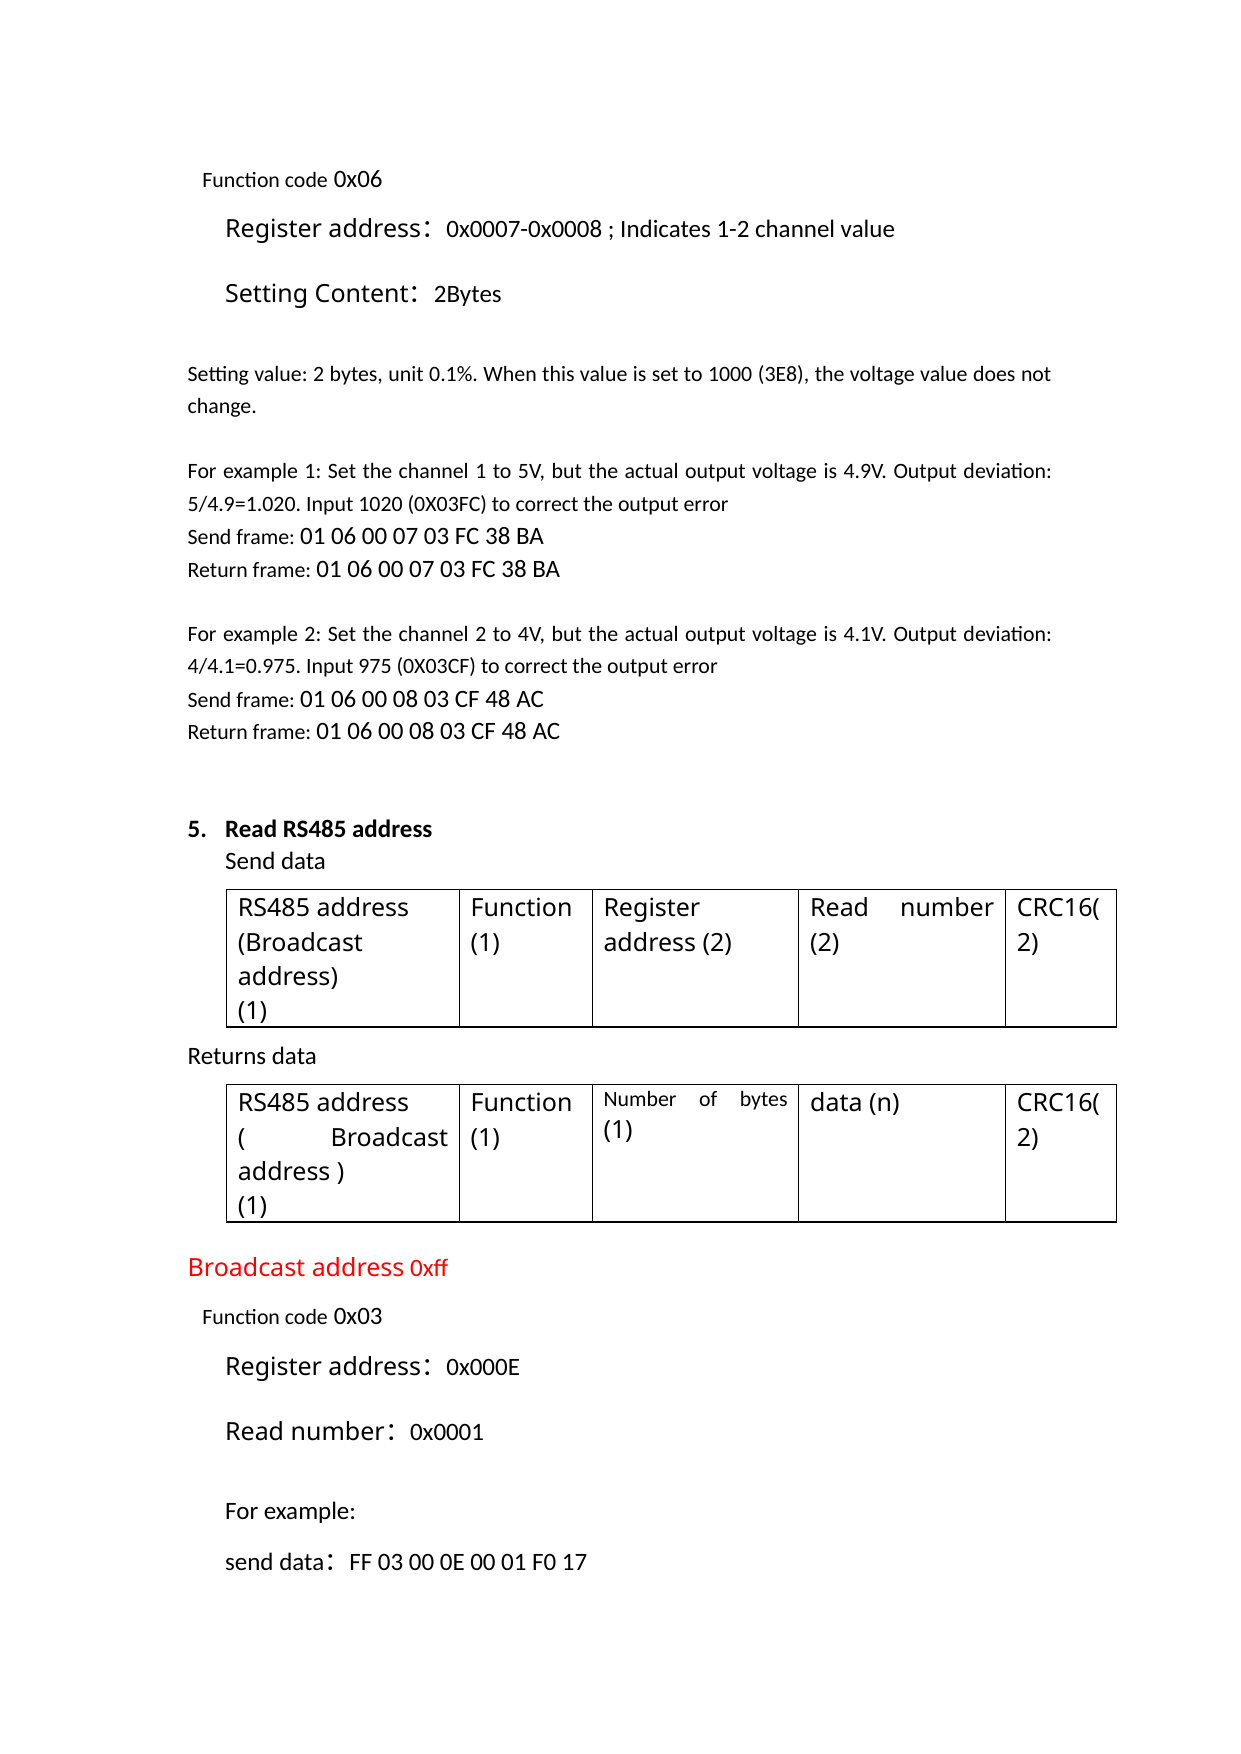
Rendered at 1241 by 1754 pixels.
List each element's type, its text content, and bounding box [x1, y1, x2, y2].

text Broadcast address 0xff [187, 1137, 1053, 1299]
text Send frame: 01 06 00 08 03 CF 48 AC [187, 682, 1053, 714]
list Read RS485 address [187, 812, 1053, 844]
table_header RS485 address (Broadcast address) (1) [227, 890, 459, 1026]
table_header Number of bytes (1) [593, 1085, 798, 1221]
text Read number：0x0001 [225, 1397, 1053, 1462]
text send data：FF 03 00 0E 00 01 F0 17 [225, 1527, 1053, 1592]
table_header Function (1) [460, 1085, 592, 1221]
text Function code 0x03 [187, 1299, 1053, 1332]
table_header Read number (2) [799, 890, 1005, 1026]
text Return frame: 01 06 00 08 03 CF 48 AC [187, 714, 1053, 747]
text Returns data [187, 909, 1053, 1072]
text For example: [225, 1494, 1053, 1527]
text Register address：0x000E [225, 1332, 1053, 1397]
text Setting Content：2Bytes [225, 259, 1053, 324]
text Function code 0x06 [187, 162, 1053, 194]
table_header CRC16(2) [1006, 890, 1116, 1026]
table_header RS485 address ( Broadcast address ) (1) [227, 1085, 459, 1221]
table_header CRC16(2) [1006, 1085, 1116, 1221]
text Send frame: 01 06 00 07 03 FC 38 BA [187, 519, 1053, 552]
text For example 2: Set the channel 2 to 4V, but the actual output voltage is 4.1V. Output deviation: 4/4.1=0.975. Input 975 (0X03CF) to correct the output error [187, 617, 1053, 682]
text Return frame: 01 06 00 07 03 FC 38 BA [187, 552, 1053, 584]
table_header data (n) [799, 1085, 1005, 1221]
text Setting value: 2 bytes, unit 0.1%. When this value is set to 1000 (3E8), the voltage value does not change. [187, 357, 1053, 422]
text For example 1: Set the channel 1 to 5V, but the actual output voltage is 4.9V. Output deviation: 5/4.9=1.020. Input 1020 (0X03FC) to correct the output error [187, 454, 1053, 519]
table_header Register address (2) [593, 890, 798, 1026]
text Register address：0x0007-0x0008 ; Indicates 1-2 channel value [225, 194, 1053, 259]
table_header Function (1) [460, 890, 592, 1026]
text Send data [225, 844, 1053, 877]
